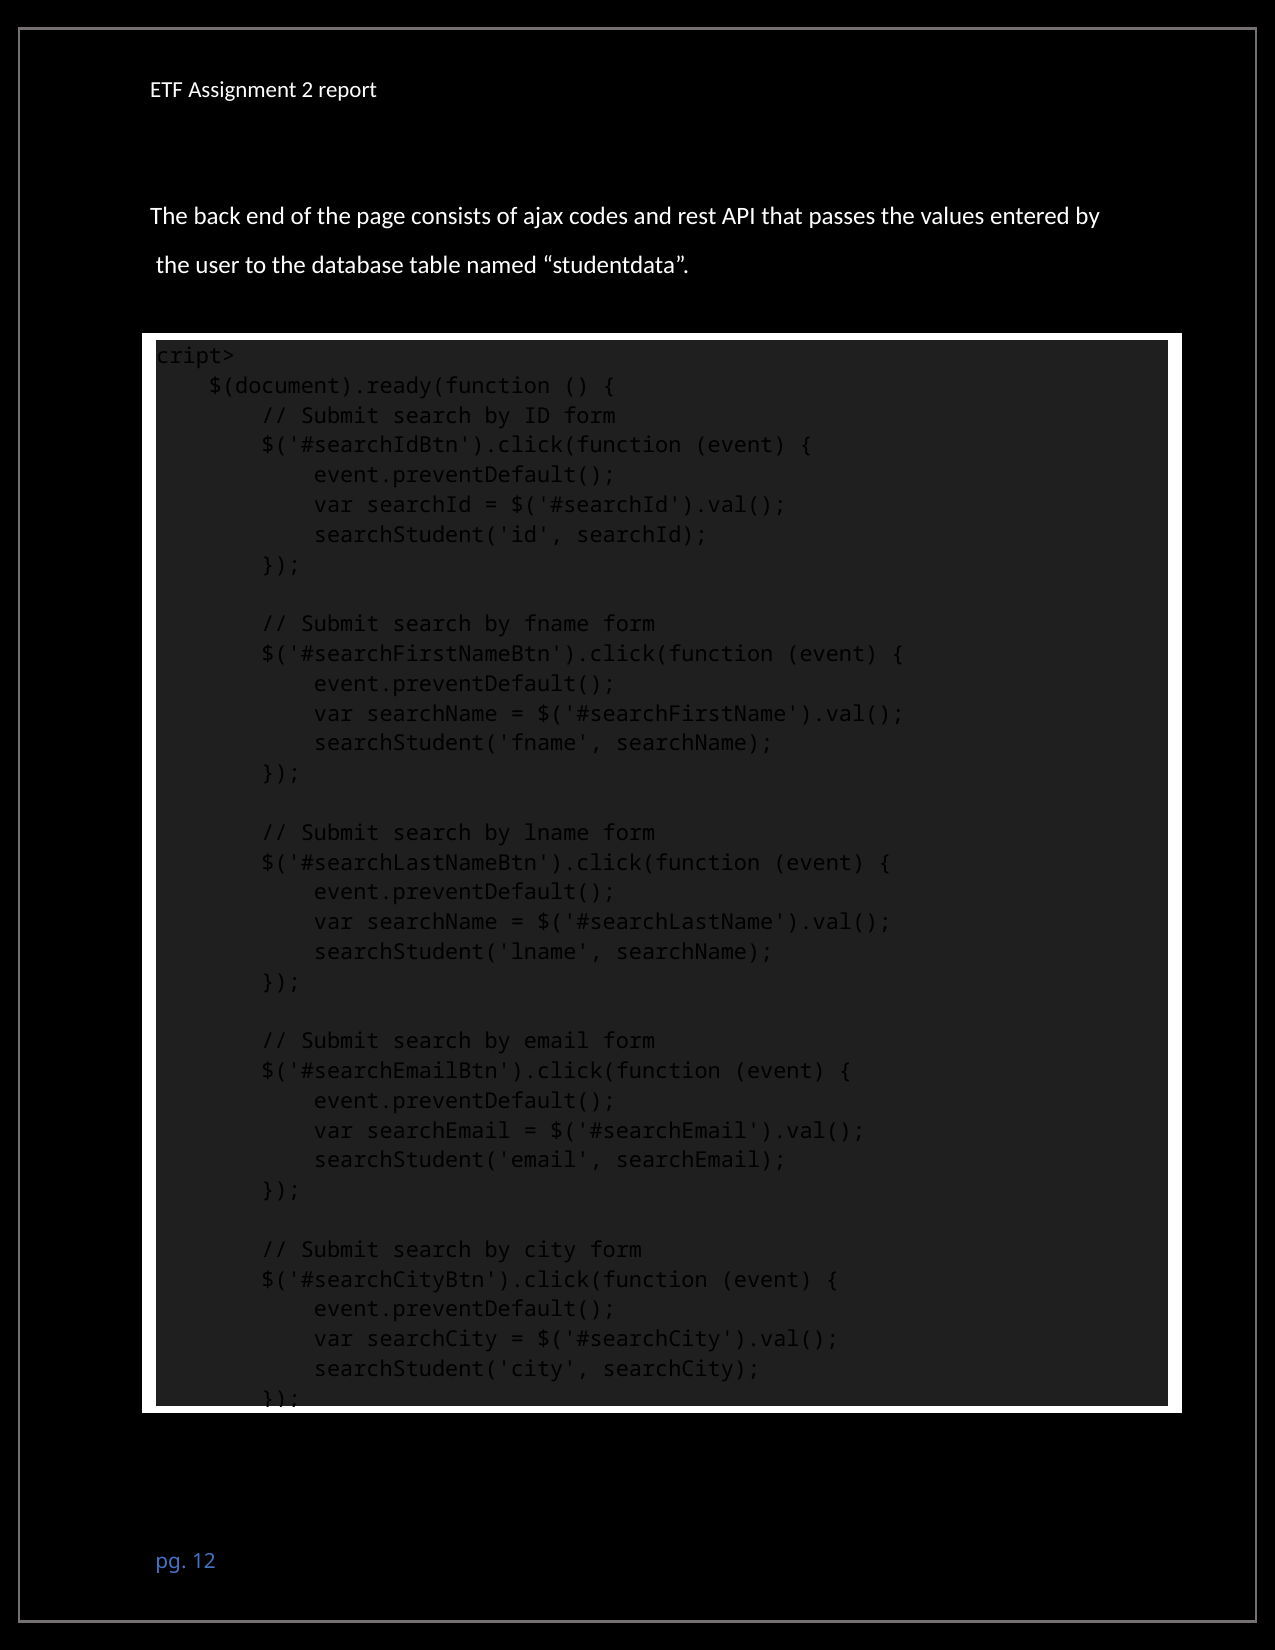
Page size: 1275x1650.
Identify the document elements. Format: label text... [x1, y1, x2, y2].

text the user to the database table named “studentdata”. [150, 249, 1125, 280]
text The back end of the page consists of ajax codes and rest API that passes the values entered by [150, 200, 1125, 231]
